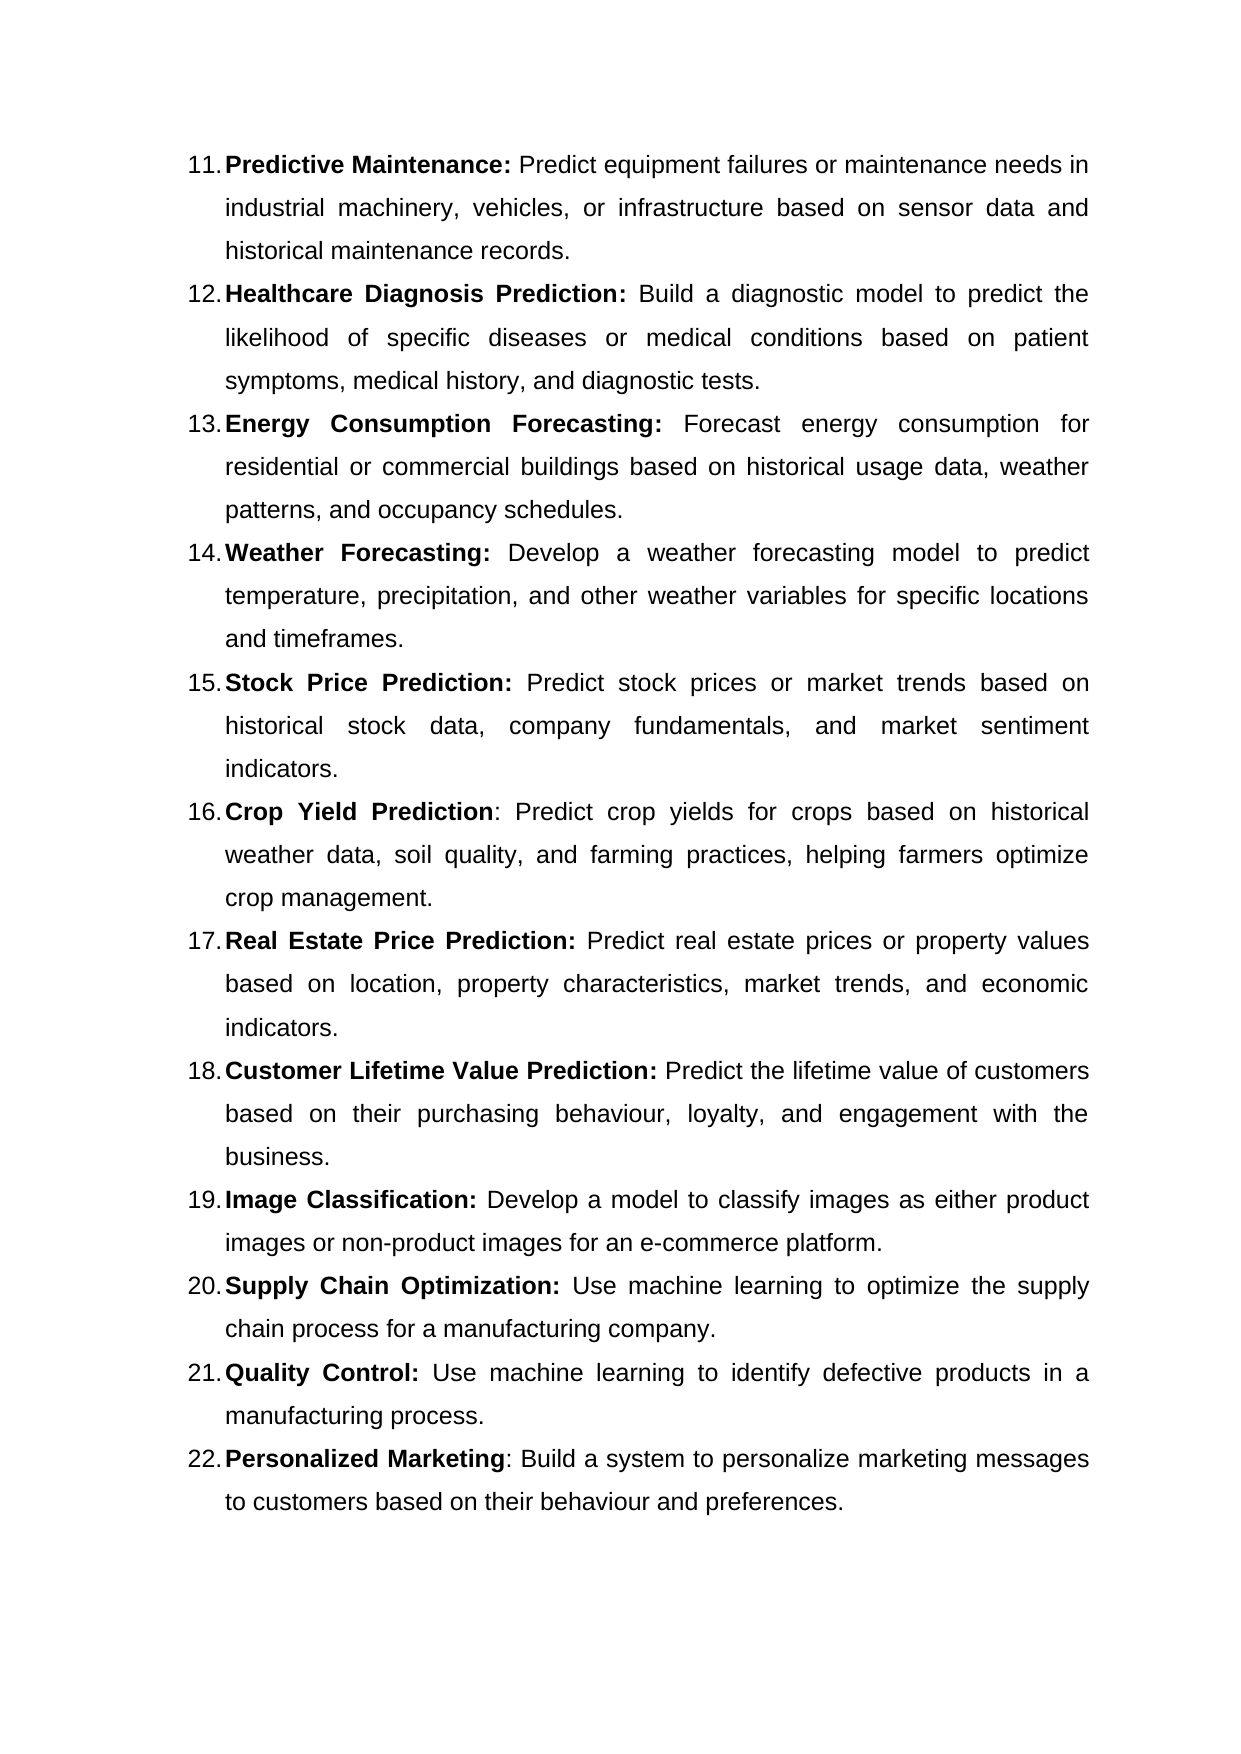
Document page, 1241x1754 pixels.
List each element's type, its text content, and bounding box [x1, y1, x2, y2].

list Customer Lifetime Value Prediction: Predict the lifetime value of customers based on their purchasing behaviour, loyalty, and engagement with the business. [187, 1056, 1090, 1171]
list Quality Control: Use machine learning to identify defective products in a manufacturing process. [187, 1357, 1090, 1429]
list Real Estate Price Prediction: Predict real estate prices or property values based on location, property characteristics, market trends, and economic indicators. [187, 926, 1090, 1041]
list Personalized Marketing: Build a system to personalize marketing messages to customers based on their behaviour and preferences. [187, 1444, 1090, 1516]
list Predictive Maintenance: Predict equipment failures or maintenance needs in industrial machinery, vehicles, or infrastructure based on sensor data and historical maintenance records. [187, 150, 1090, 265]
list Image Classification: Develop a model to classify images as either product images or non-product images for an e-commerce platform. [187, 1185, 1090, 1257]
list Stock Price Prediction: Predict stock prices or market trends based on historical stock data, company fundamentals, and market sentiment indicators. [187, 667, 1090, 782]
list Supply Chain Optimization: Use machine learning to optimize the supply chain process for a manufacturing company. [187, 1271, 1090, 1343]
list Energy Consumption Forecasting: Forecast energy consumption for residential or commercial buildings based on historical usage data, weather patterns, and occupancy schedules. [187, 409, 1090, 524]
list Weather Forecasting: Develop a weather forecasting model to predict temperature, precipitation, and other weather variables for specific locations and timeframes. [187, 538, 1090, 653]
list Crop Yield Prediction: Predict crop yields for crops based on historical weather data, soil quality, and farming practices, helping farmers optimize crop management. [187, 797, 1090, 912]
list Healthcare Diagnosis Prediction: Build a diagnostic model to predict the likelihood of specific diseases or medical conditions based on patient symptoms, medical history, and diagnostic tests. [187, 279, 1090, 394]
